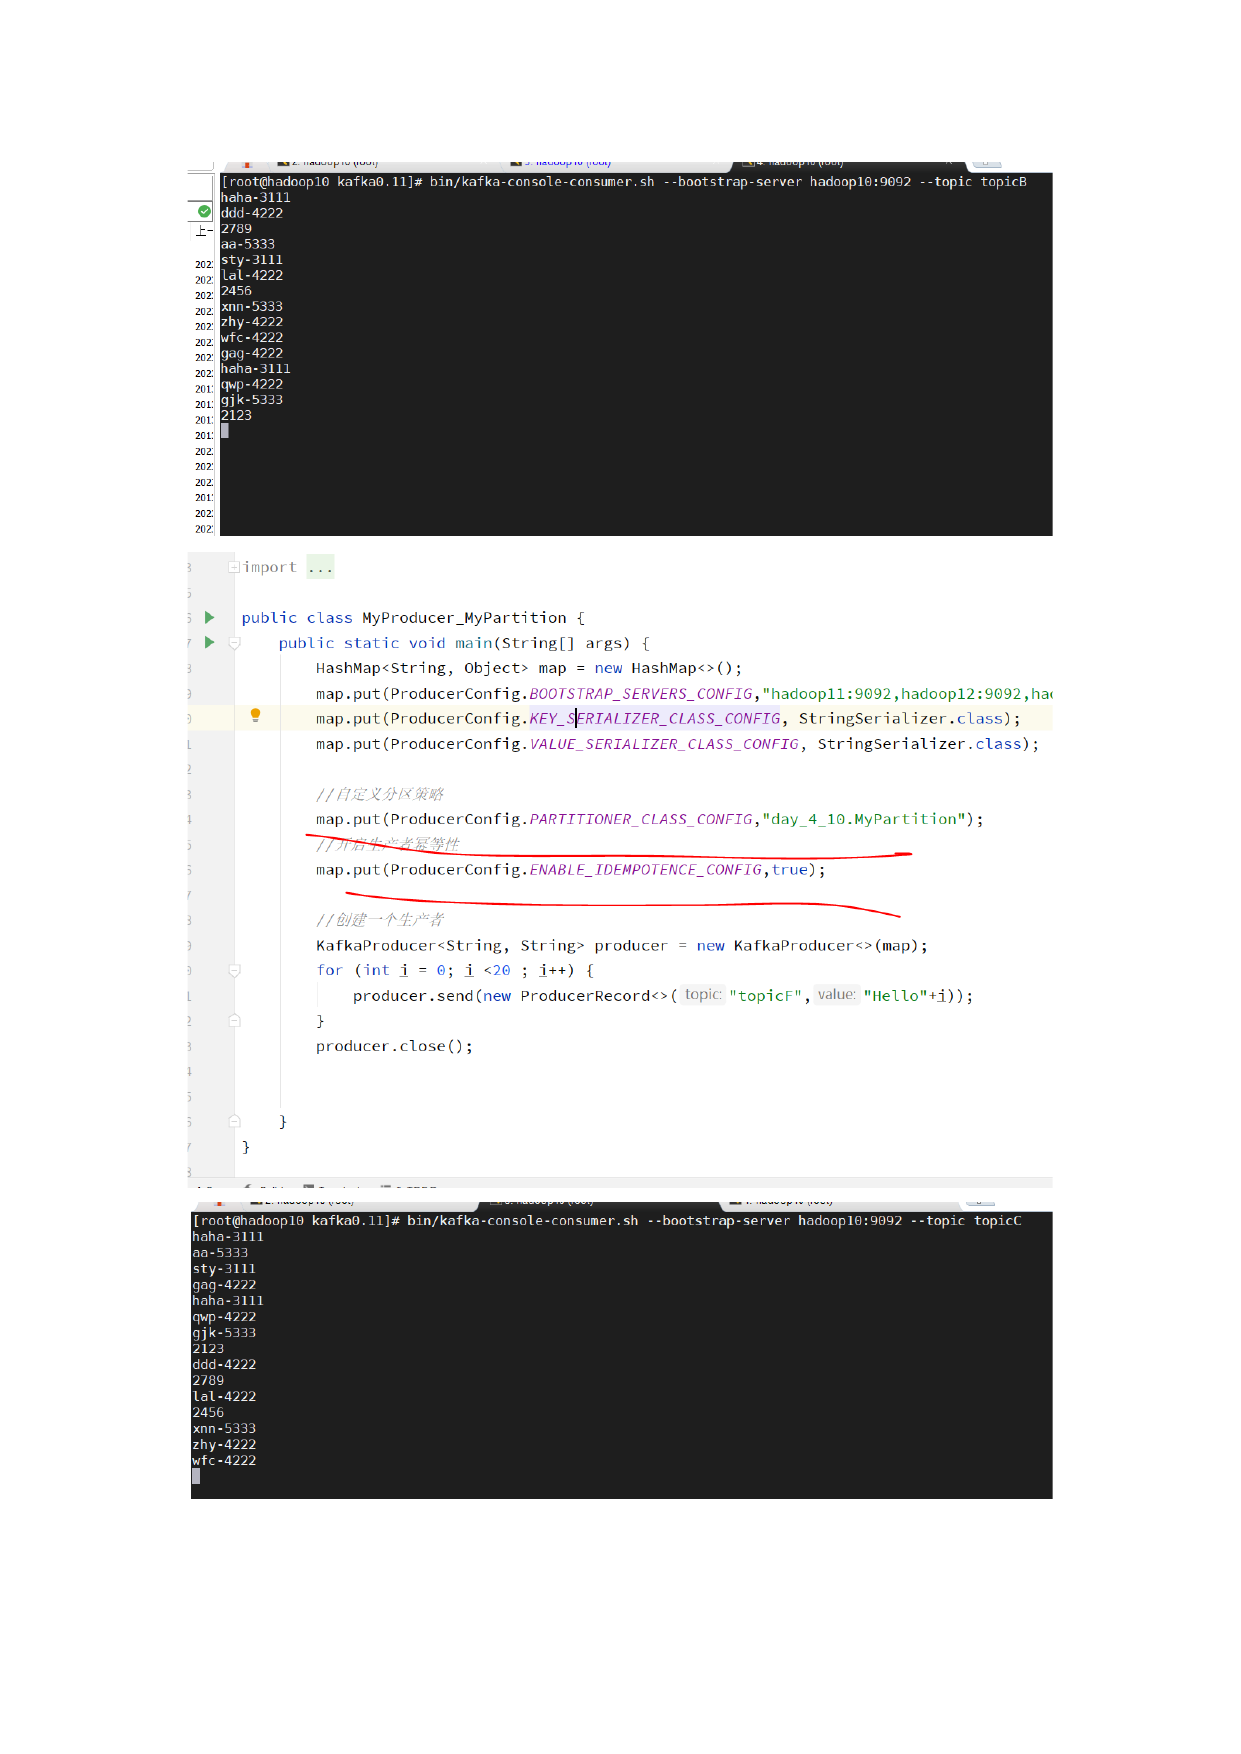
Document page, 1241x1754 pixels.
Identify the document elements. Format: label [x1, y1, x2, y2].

picture [187, 162, 1053, 536]
picture [187, 1202, 1053, 1499]
picture [187, 552, 1053, 1188]
